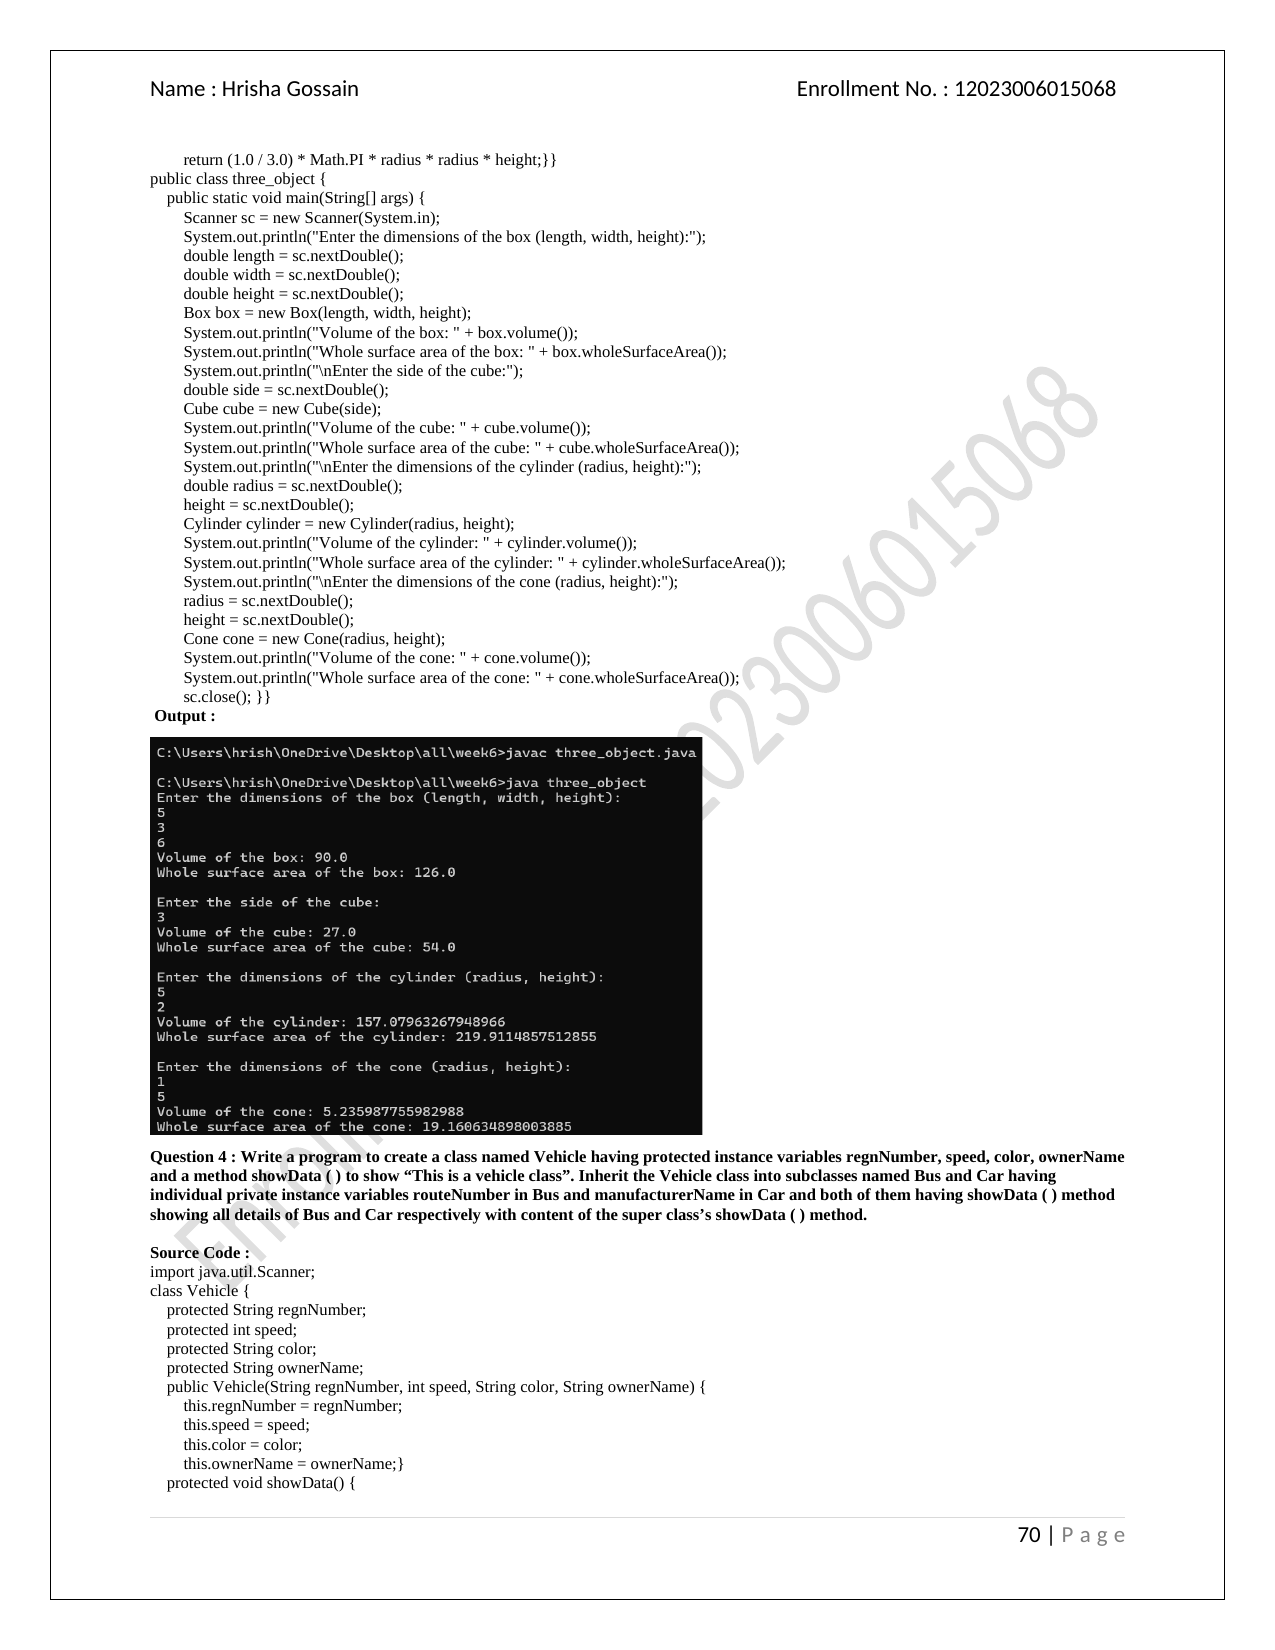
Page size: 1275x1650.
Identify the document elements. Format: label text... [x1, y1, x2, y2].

text System.out.println("Whole surface area of the cube: " + cube.wholeSurfaceArea()); [150, 437, 1125, 457]
text protected String regnNumber; [150, 1300, 1125, 1319]
text public static void main(String[] args) { [150, 188, 1125, 207]
text double length = sc.nextDouble(); [150, 246, 1125, 265]
text protected String color; [150, 1338, 1125, 1358]
text Output : [150, 706, 1125, 725]
text System.out.println("Volume of the cube: " + cube.volume()); [150, 418, 1125, 437]
text System.out.println("Whole surface area of the box: " + box.wholeSurfaceArea()); [150, 342, 1125, 361]
text this.regnNumber = regnNumber; [150, 1396, 1125, 1415]
text double side = sc.nextDouble(); [150, 380, 1125, 399]
text System.out.println("Volume of the box: " + box.volume()); [150, 322, 1125, 342]
text System.out.println("Whole surface area of the cylinder: " + cylinder.wholeSurfaceArea()); [150, 552, 1125, 572]
text System.out.println("\nEnter the side of the cube:"); [150, 361, 1125, 380]
text public class three_object { [150, 169, 1125, 188]
text this.ownerName = ownerName;} [150, 1453, 1125, 1473]
text Scanner sc = new Scanner(System.in); [150, 207, 1125, 227]
text Question 4 : Write a program to create a class named Vehicle having protected instance variables regnNumber, speed, color, ownerName and a method showData ( ) to show “This is a vehicle class”. Inherit the Vehicle class into subclasses named Bus and Car having individual private instance variables routeNumber in Bus and manufacturerName in Car and both of them having showData ( ) method showing all details of Bus and Car respectively with content of the super class’s showData ( ) method. [150, 1147, 1125, 1223]
text Cone cone = new Cone(radius, height); [150, 629, 1125, 648]
text height = sc.nextDouble(); [150, 495, 1125, 514]
text Source Code : [150, 1243, 1125, 1262]
text sc.close(); }} [150, 687, 1125, 706]
text protected String ownerName; [150, 1358, 1125, 1377]
text class Vehicle { [150, 1281, 1125, 1300]
text protected int speed; [150, 1319, 1125, 1338]
text System.out.println("Enter the dimensions of the box (length, width, height):"); [150, 227, 1125, 246]
text this.color = color; [150, 1434, 1125, 1453]
text Box box = new Box(length, width, height); [150, 303, 1125, 322]
picture [150, 737, 703, 1135]
text double height = sc.nextDouble(); [150, 284, 1125, 303]
text System.out.println("Volume of the cone: " + cone.volume()); [150, 648, 1125, 667]
text Cube cube = new Cube(side); [150, 399, 1125, 418]
text radius = sc.nextDouble(); [150, 591, 1125, 610]
text height = sc.nextDouble(); [150, 610, 1125, 629]
text System.out.println("Volume of the cylinder: " + cylinder.volume()); [150, 533, 1125, 552]
text System.out.println("\nEnter the dimensions of the cone (radius, height):"); [150, 572, 1125, 591]
text System.out.println("\nEnter the dimensions of the cylinder (radius, height):"); [150, 457, 1125, 476]
text System.out.println("Whole surface area of the cone: " + cone.wholeSurfaceArea()); [150, 667, 1125, 687]
text double width = sc.nextDouble(); [150, 265, 1125, 284]
text double radius = sc.nextDouble(); [150, 476, 1125, 495]
text import java.util.Scanner; [150, 1262, 1125, 1281]
text protected void showData() { [150, 1473, 1125, 1492]
text return (1.0 / 3.0) * Math.PI * radius * radius * height;}} [150, 150, 1125, 169]
text Cylinder cylinder = new Cylinder(radius, height); [150, 514, 1125, 533]
text this.speed = speed; [150, 1415, 1125, 1434]
text public Vehicle(String regnNumber, int speed, String color, String ownerName) { [150, 1377, 1125, 1396]
